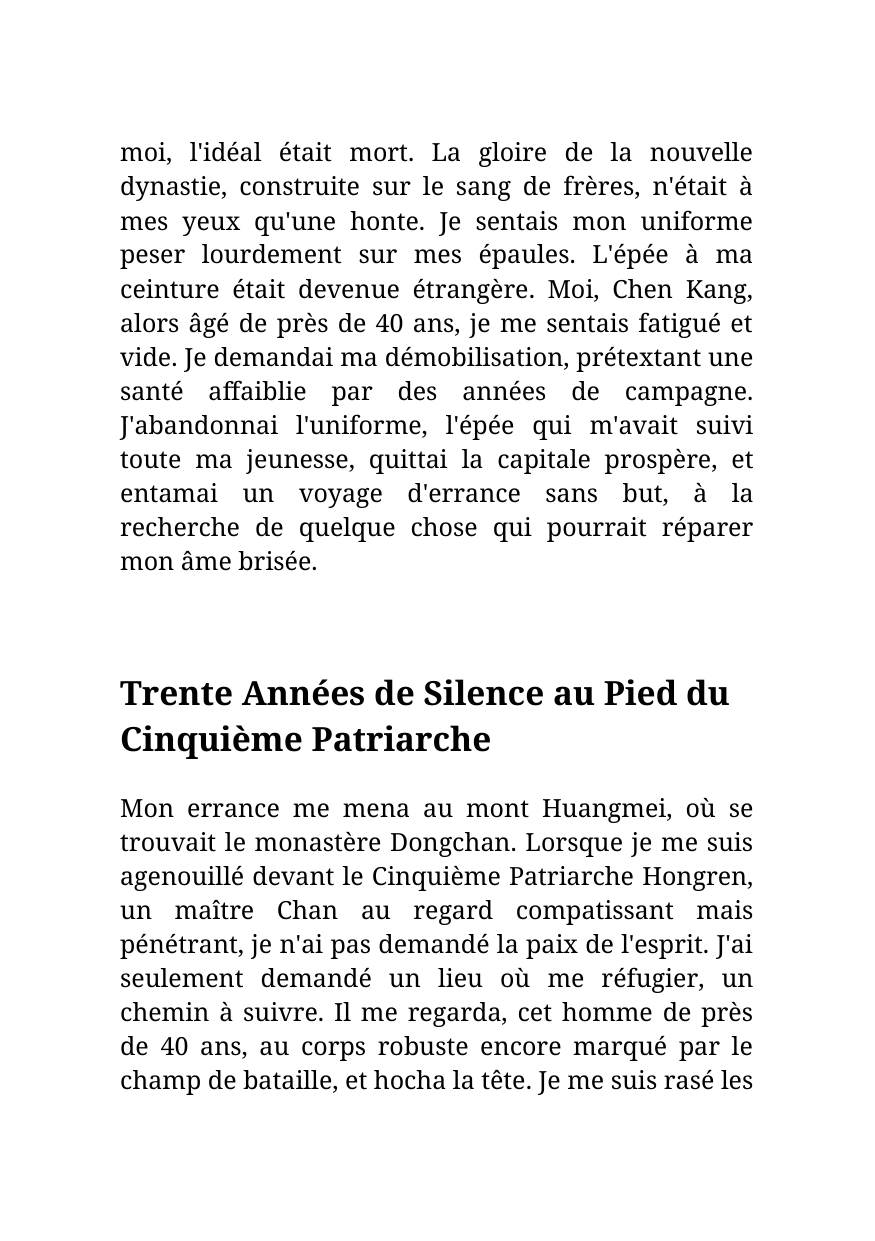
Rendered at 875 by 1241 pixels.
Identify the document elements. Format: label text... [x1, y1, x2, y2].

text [120, 790, 754, 1097]
text Trente Années de Silence au Pied du Cinquième Patriarche [120, 670, 754, 761]
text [120, 135, 754, 578]
